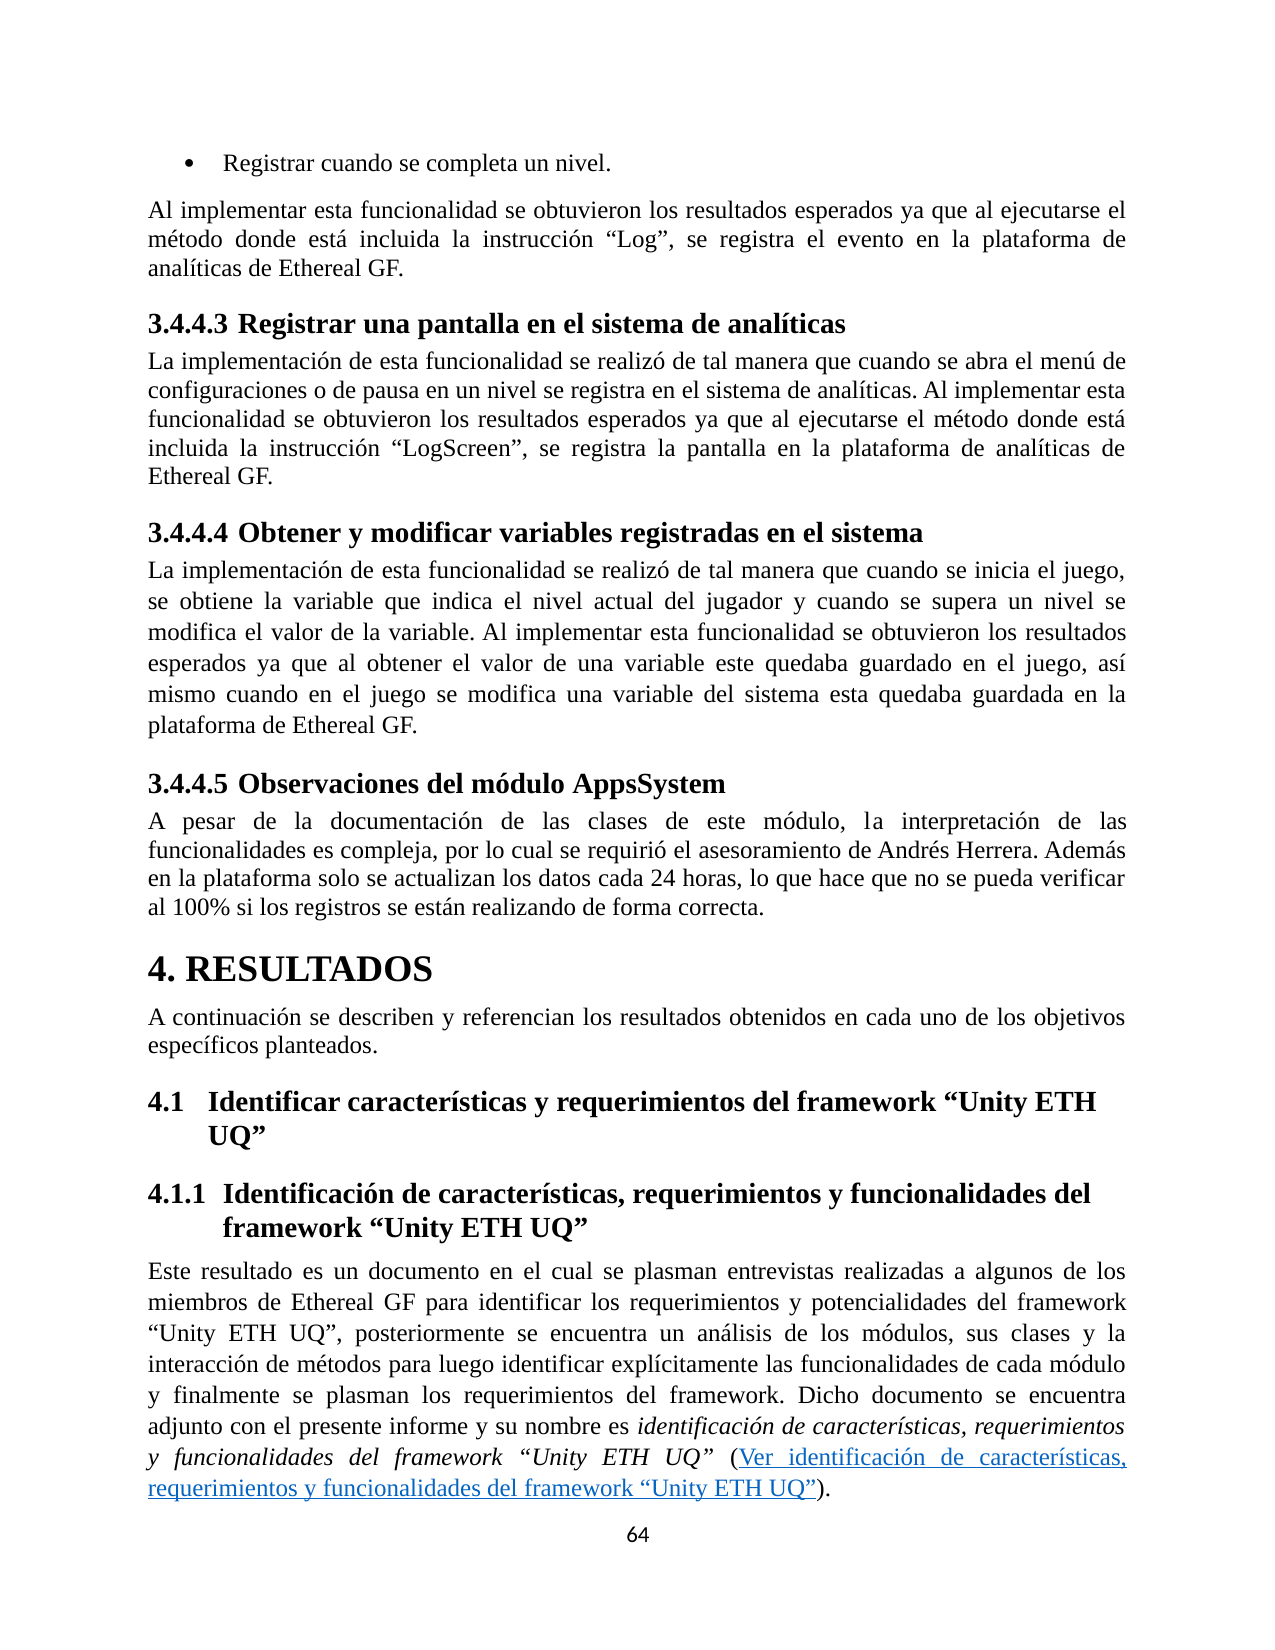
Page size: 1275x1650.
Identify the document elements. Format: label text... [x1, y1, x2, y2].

subtitle RESULTADOS [148, 946, 1127, 989]
text Este resultado es un documento en el cual se plasman entrevistas realizadas a algunos de los miembros de Ethereal GF para identificar los requerimientos y potencialidades del framework “Unity ETH UQ”, posteriormente se encuentra un análisis de los módulos, sus clases y la interacción de métodos para luego identificar explícitamente las funcionalidades de cada módulo y finalmente se plasman los requerimientos del framework. Dicho documento se encuentra adjunto con el presente informe y su nombre es identificación de características, requerimientos y funcionalidades del framework “Unity ETH UQ” (Ver identificación de características, requerimientos y funcionalidades del framework “Unity ETH UQ”). [148, 1256, 1127, 1502]
subtitle Registrar una pantalla en el sistema de analíticas [148, 307, 1127, 340]
list Registrar cuando se completa un nivel. [185, 148, 1127, 176]
text A pesar de la documentación de las clases de este módulo, la interpretación de las funcionalidades es compleja, por lo cual se requirió el asesoramiento de Andrés Herrera. Además en la plataforma solo se actualizan los datos cada 24 horas, lo que hace que no se pueda verificar al 100% si los registros se están realizando de forma correcta. [148, 806, 1127, 921]
text Al implementar esta funcionalidad se obtuvieron los resultados esperados ya que al ejecutarse el método donde está incluida la instrucción “Log”, se registra el evento en la plataforma de analíticas de Ethereal GF. [148, 195, 1127, 282]
subtitle Obtener y modificar variables registradas en el sistema [148, 515, 1127, 549]
subtitle Identificar características y requerimientos del framework “Unity ETH UQ” [148, 1084, 1127, 1151]
subtitle Identificación de características, requerimientos y funcionalidades del framework “Unity ETH UQ” [148, 1176, 1127, 1243]
text A continuación se describen y referencian los resultados obtenidos en cada uno de los objetivos específicos planteados. [148, 1002, 1127, 1059]
text La implementación de esta funcionalidad se realizó de tal manera que cuando se inicia el juego, se obtiene la variable que indica el nivel actual del jugador y cuando se supera un nivel se modifica el valor de la variable. Al implementar esta funcionalidad se obtuvieron los resultados esperados ya que al obtener el valor de una variable este quedaba guardado en el juego, así mismo cuando en el juego se modifica una variable del sistema esta quedaba guardada en la plataforma de Ethereal GF. [148, 555, 1127, 739]
text La implementación de esta funcionalidad se realizó de tal manera que cuando se abra el menú de configuraciones o de pausa en un nivel se registra en el sistema de analíticas. Al implementar esta funcionalidad se obtuvieron los resultados esperados ya que al ejecutarse el método donde está incluida la instrucción “LogScreen”, se registra la pantalla en la plataforma de analíticas de Ethereal GF. [148, 346, 1127, 490]
subtitle Observaciones del módulo AppsSystem [148, 766, 1127, 800]
